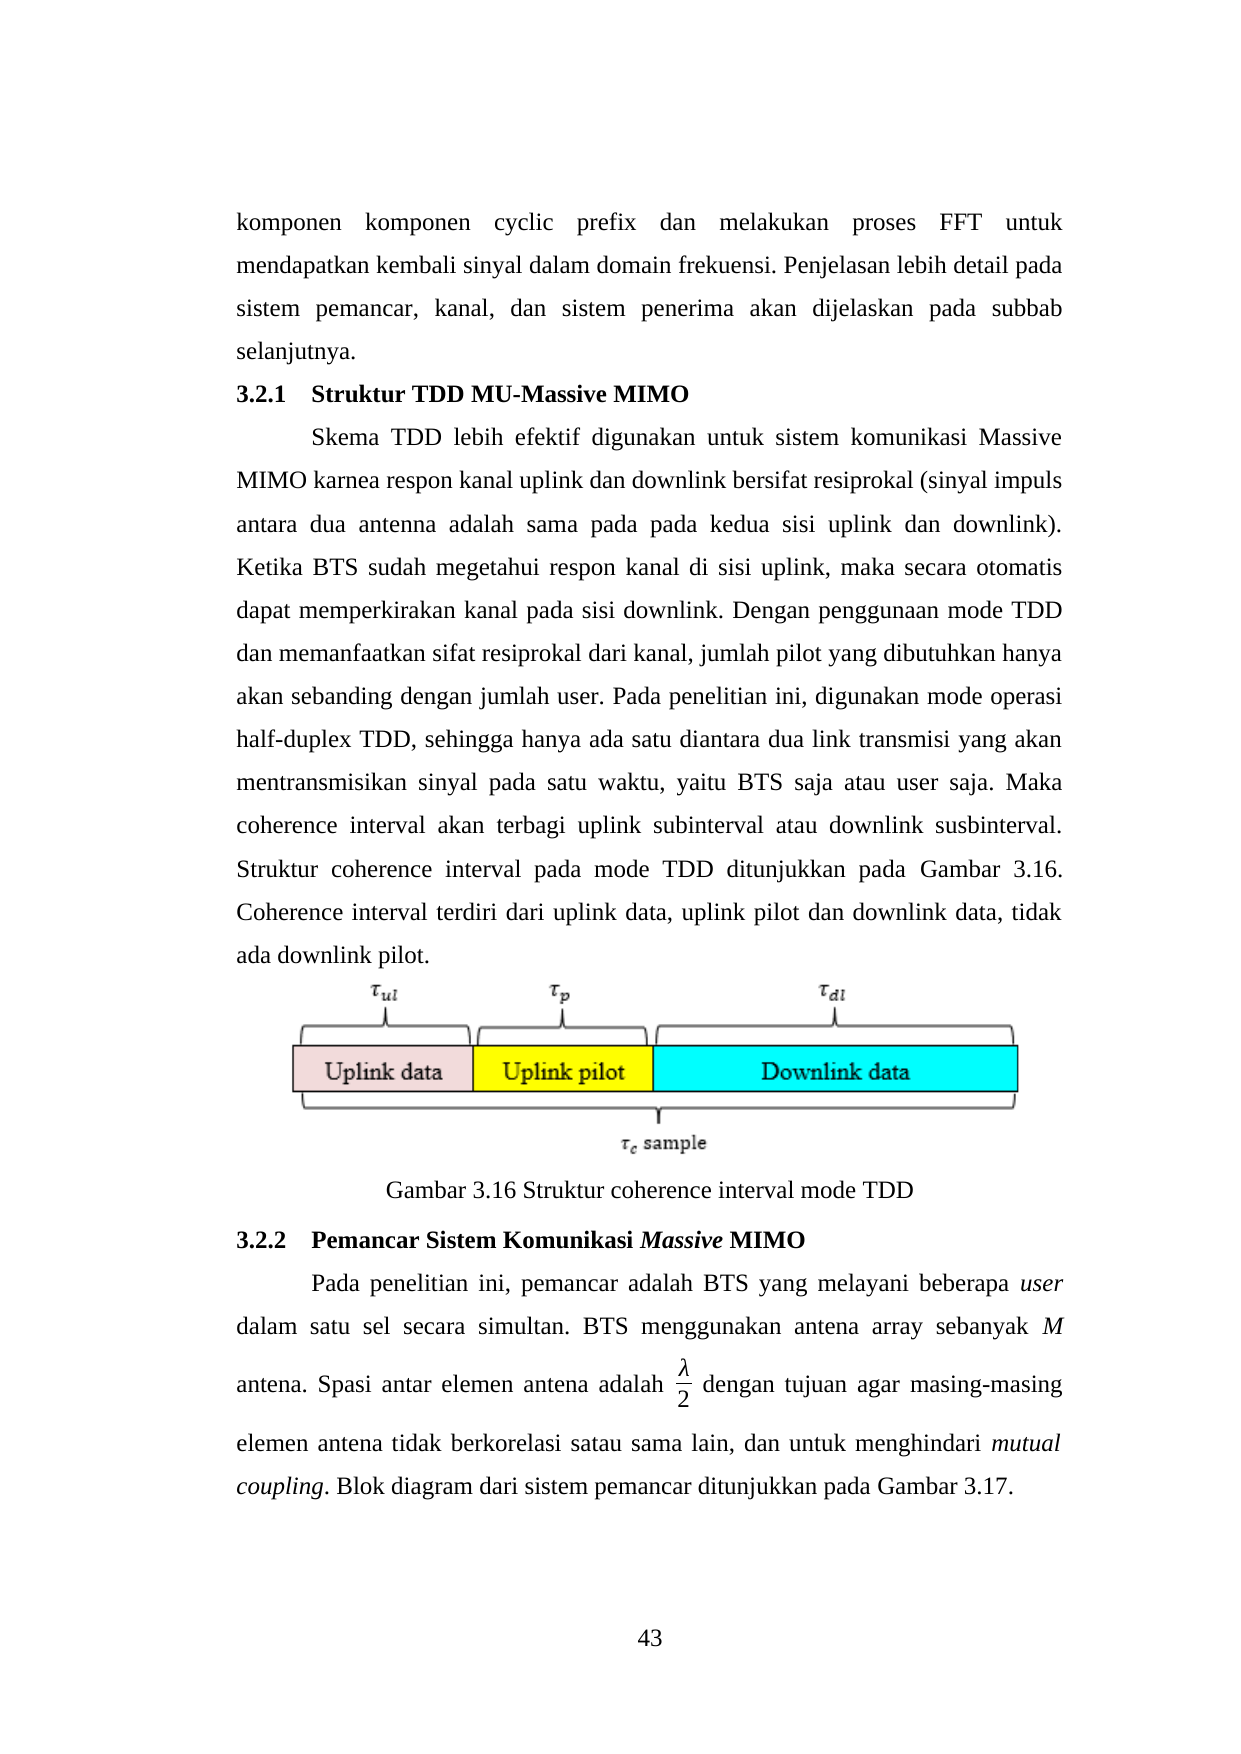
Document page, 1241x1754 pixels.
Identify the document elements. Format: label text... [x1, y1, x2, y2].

subtitle Pemancar Sistem Komunikasi Massive MIMO [236, 1225, 1063, 1254]
picture [281, 983, 1019, 1162]
subtitle Struktur TDD MU-Massive MIMO [236, 379, 1063, 408]
